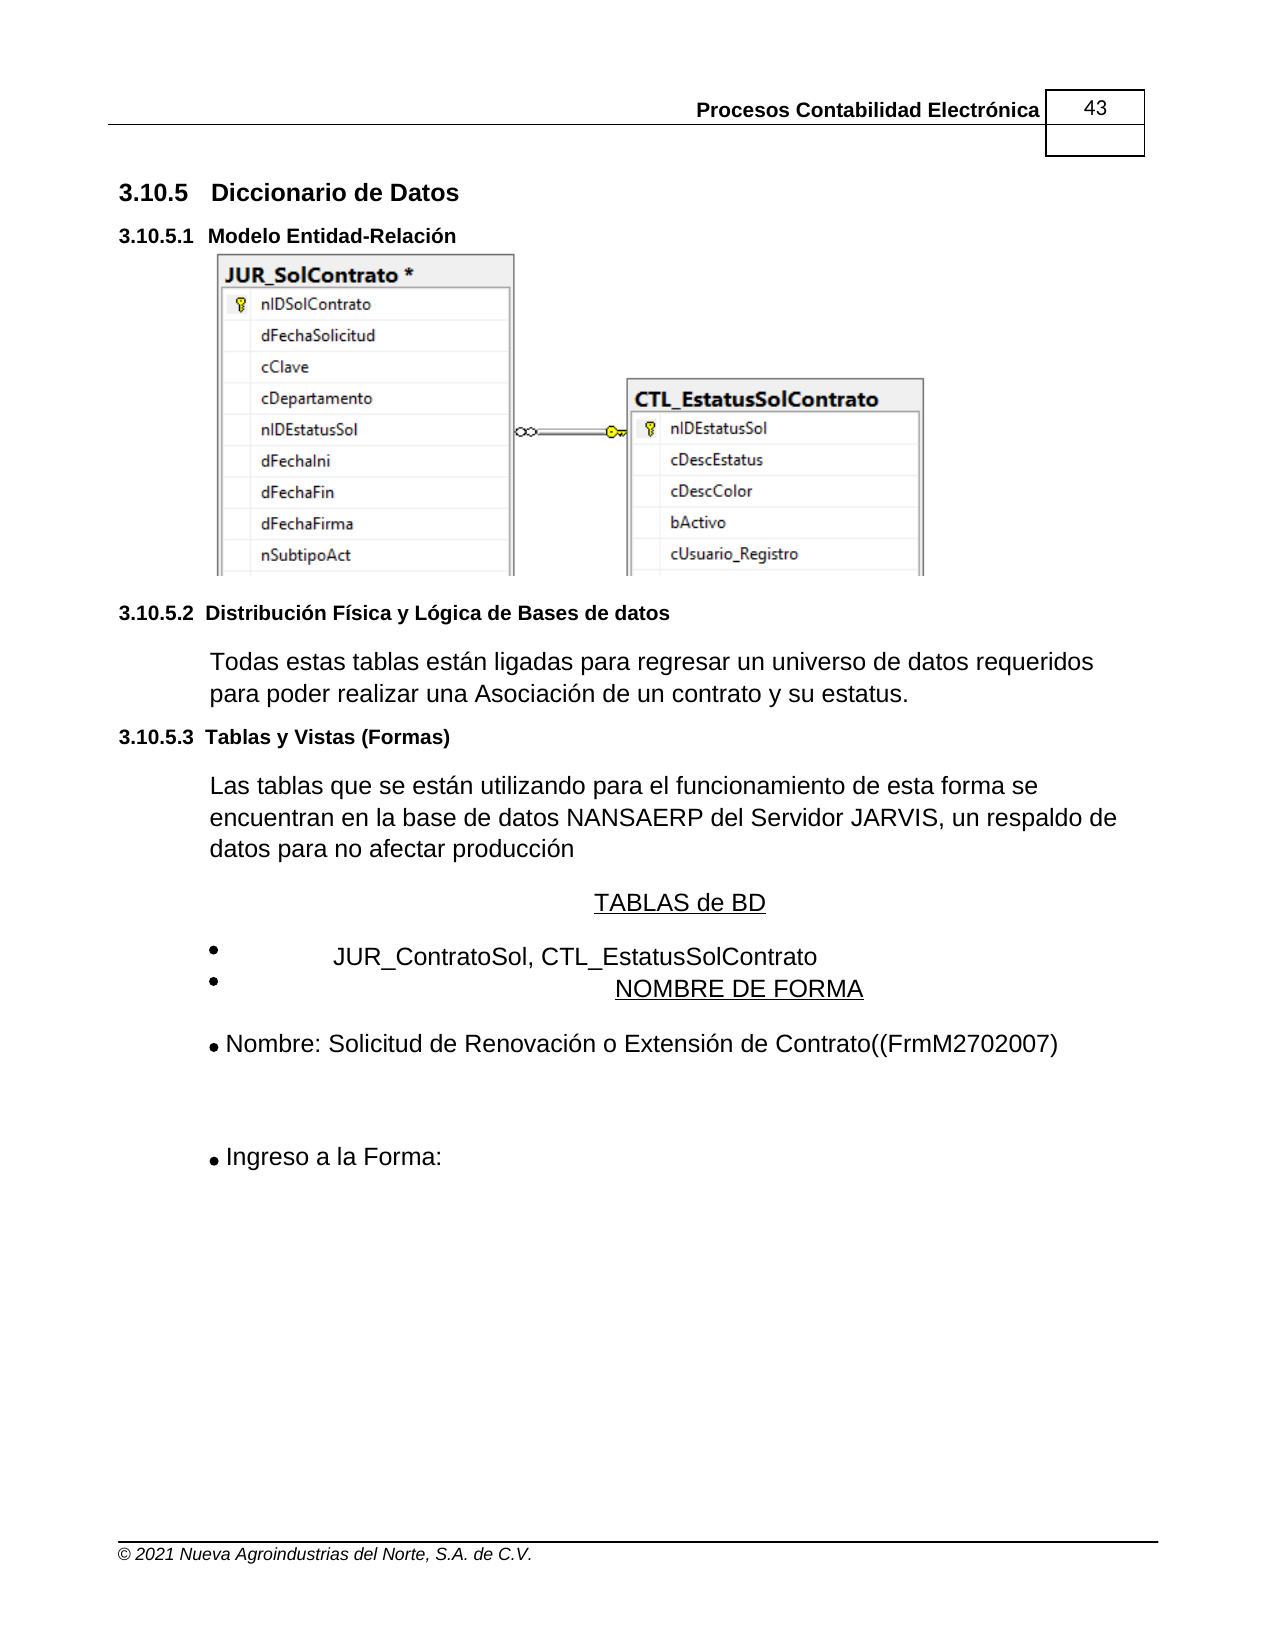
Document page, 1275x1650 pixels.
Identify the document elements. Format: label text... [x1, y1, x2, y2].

text JUR_ContratoSol, CTL_EstatusSolContrato [209, 942, 1142, 971]
picture [209, 250, 946, 576]
subtitle 3.10.5 Diccionario de Datos [119, 178, 1142, 207]
text TABLAS de BD [218, 887, 1142, 916]
text Todas estas tablas están ligadas para regresar un universo de datos requeridos para poder realizar una Asociación de un contrato y su estatus. [209, 647, 1142, 708]
text Las tablas que se están utilizando para el funcionamiento de esta forma se encuentran en la base de datos NANSAERP del Servidor JARVIS, un respaldo de datos para no afectar producción [209, 771, 1142, 863]
text Ingreso a la Forma: [209, 1142, 1142, 1171]
subtitle 3.10.5.2 Distribución Física y Lógica de Bases de datos [119, 601, 1142, 625]
text Nombre: Solicitud de Renovación o Extensión de Contrato((FrmM2702007) [209, 1028, 1142, 1057]
subtitle 3.10.5.1 Modelo Entidad-Relación [119, 224, 1142, 248]
text NOMBRE DE FORMA [218, 974, 1142, 1003]
subtitle 3.10.5.3 Tablas y Vistas (Formas) [119, 724, 1142, 748]
